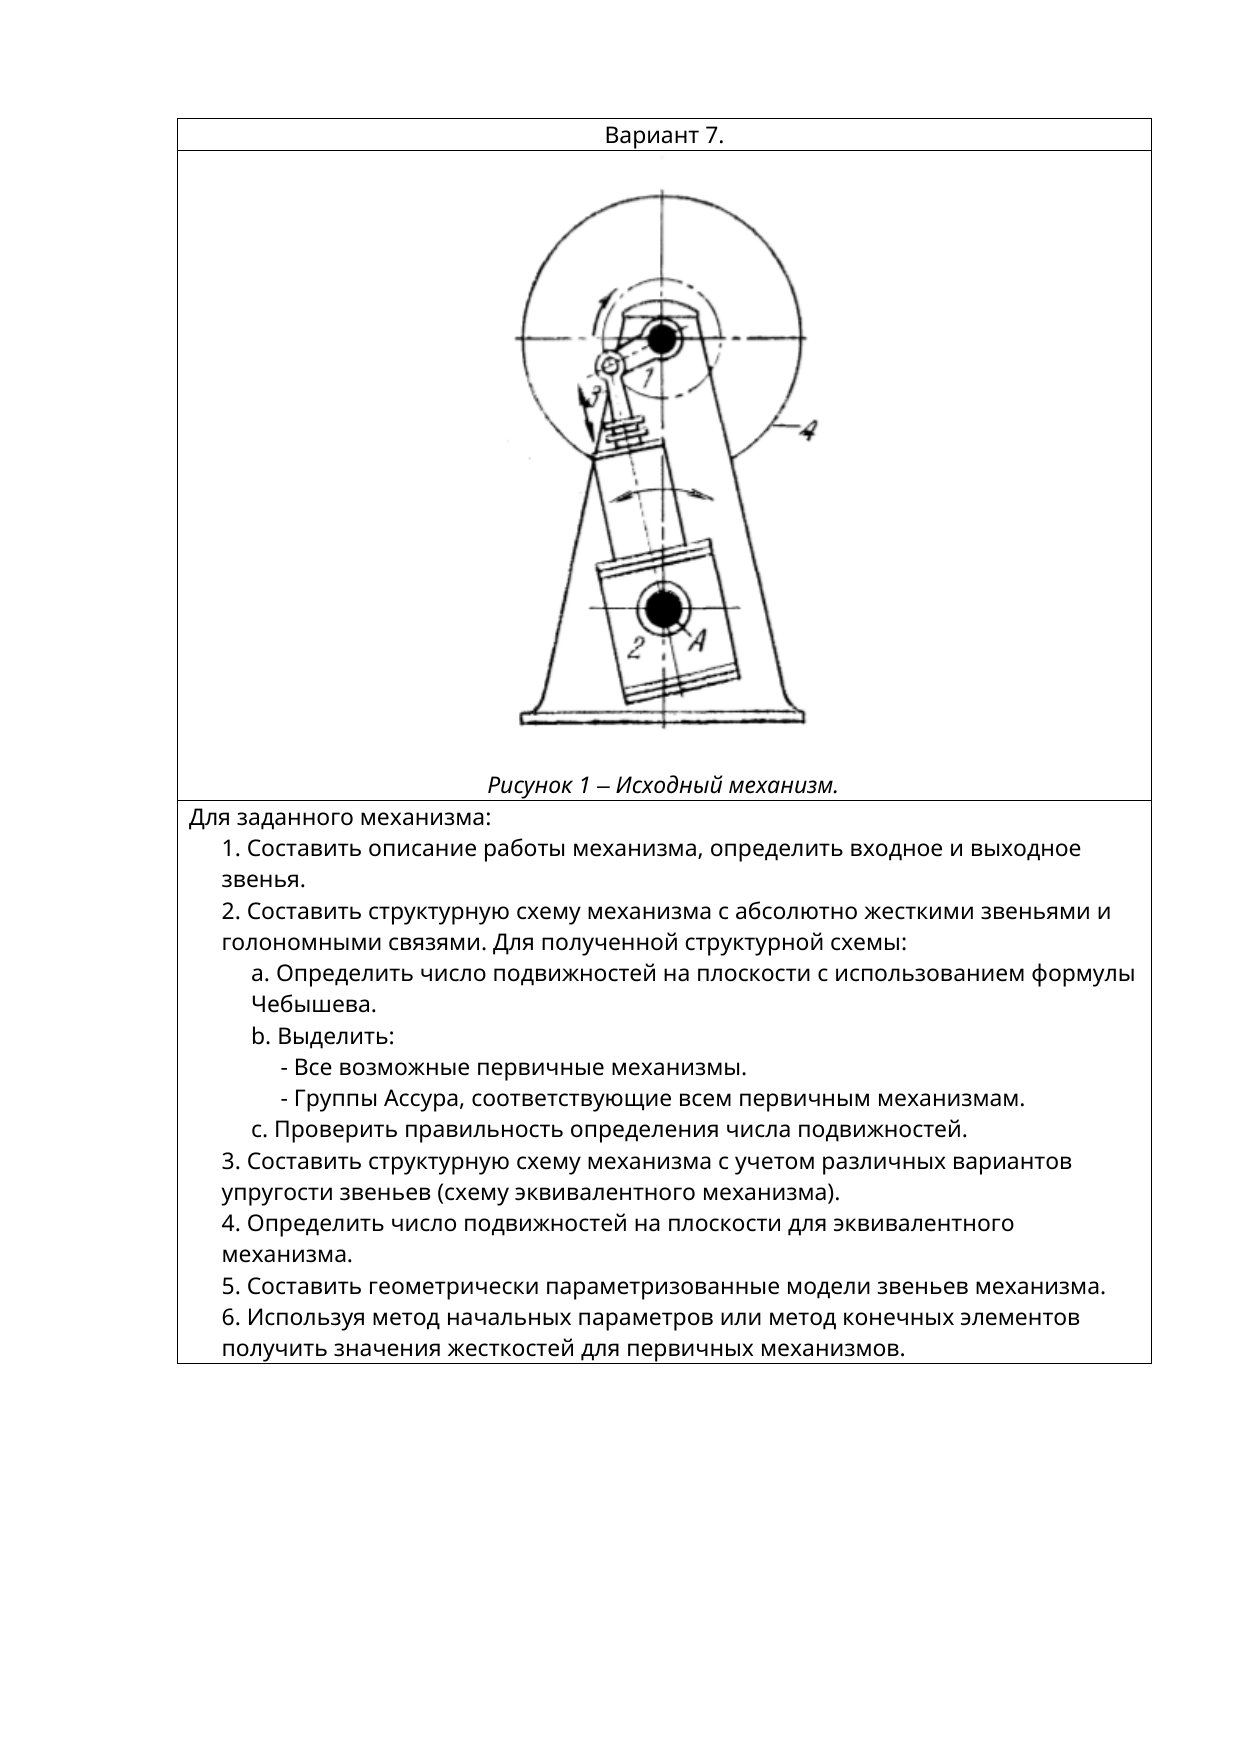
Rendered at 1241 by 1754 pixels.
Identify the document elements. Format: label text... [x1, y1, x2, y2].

table_cell Для заданного механизма: 1. Составить описание работы механизма, определить входное и выходное звенья. 2. Составить структурную схему механизма с абсолютно жесткими звеньями и голономными связями. Для полученной структурной схемы: a. Определить число подвижностей на плоскости с использованием формулы Чебышева. b. Выделить: - Все возможные первичные механизмы. - Группы Ассура, соответствующие всем первичным механизмам. c. Проверить правильность определения числа подвижностей. 3. Составить структурную схему механизма с учетом различных вариантов упругости звеньев (схему эквивалентного механизма). 4. Определить число подвижностей на плоскости для эквивалентного механизма. 5. Составить геометрически параметризованные модели звеньев механизма. 6. Используя метод начальных параметров или метод конечных элементов получить значения жесткостей для первичных механизмов. [178, 801, 1151, 1363]
table_header Вариант 7. [178, 119, 1151, 150]
table_cell Рисунок 1 – Исходный механизм. [178, 151, 1151, 800]
picture [471, 151, 858, 769]
